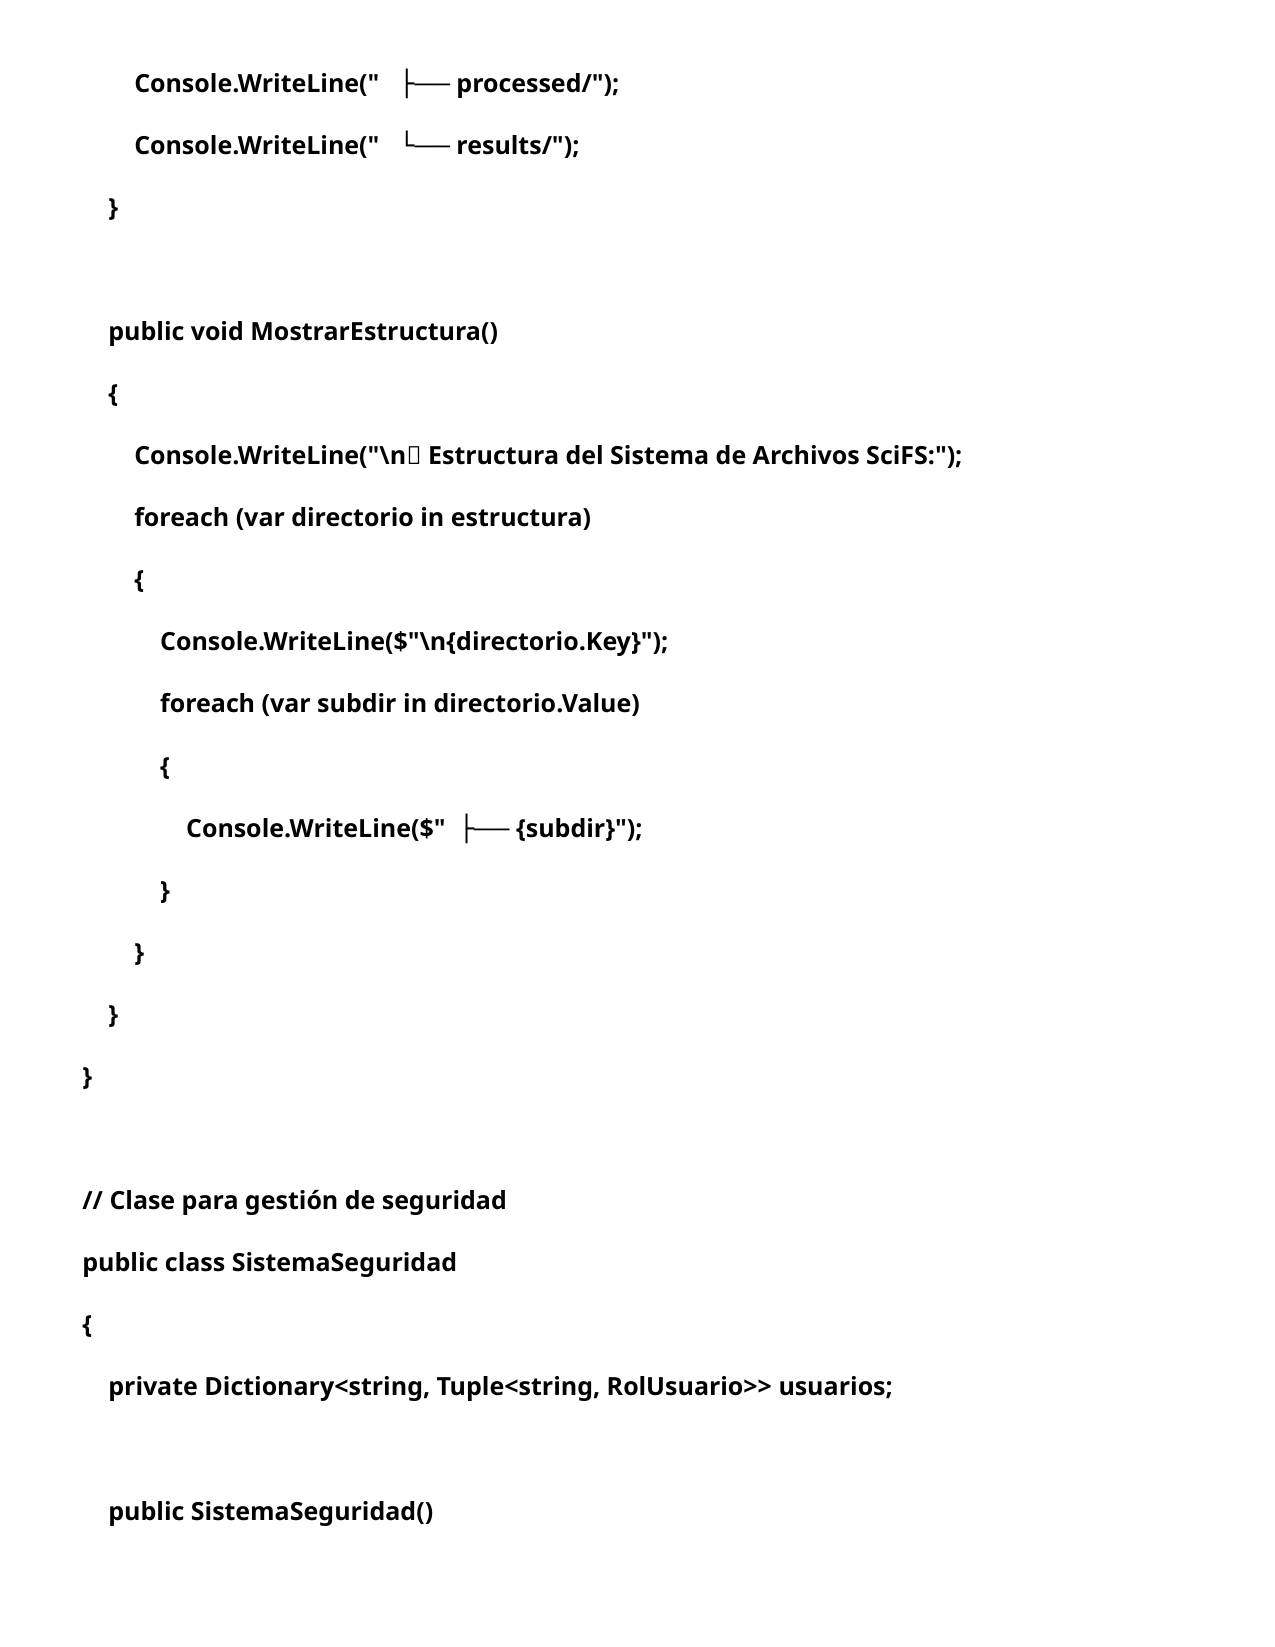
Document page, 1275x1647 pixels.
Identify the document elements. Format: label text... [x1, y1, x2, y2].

text // Clase para gestión de seguridad [56, 1183, 1208, 1217]
text private Dictionary<string, Tuple<string, RolUsuario>> usuarios; [56, 1369, 1208, 1403]
text } [56, 1058, 1208, 1093]
text public class SistemaSeguridad [56, 1245, 1208, 1279]
text } [56, 934, 1208, 968]
text } [56, 872, 1208, 906]
text public void MostrarEstructura() [56, 313, 1208, 348]
text } [56, 189, 1208, 223]
text { [56, 562, 1208, 596]
text public SistemaSeguridad() [56, 1493, 1208, 1527]
text foreach (var directorio in estructura) [56, 500, 1208, 534]
text Console.WriteLine(" ├── processed/"); [56, 65, 1208, 99]
text } [56, 996, 1208, 1031]
text { [56, 376, 1208, 410]
text Console.WriteLine(" └── results/"); [56, 127, 1208, 161]
text Console.WriteLine("\n🌳 Estructura del Sistema de Archivos SciFS:"); [56, 438, 1208, 472]
text foreach (var subdir in directorio.Value) [56, 686, 1208, 720]
text Console.WriteLine($" ├── {subdir}"); [56, 810, 1208, 844]
text { [56, 1307, 1208, 1341]
text Console.WriteLine($"\n{directorio.Key}"); [56, 624, 1208, 658]
text { [56, 748, 1208, 782]
